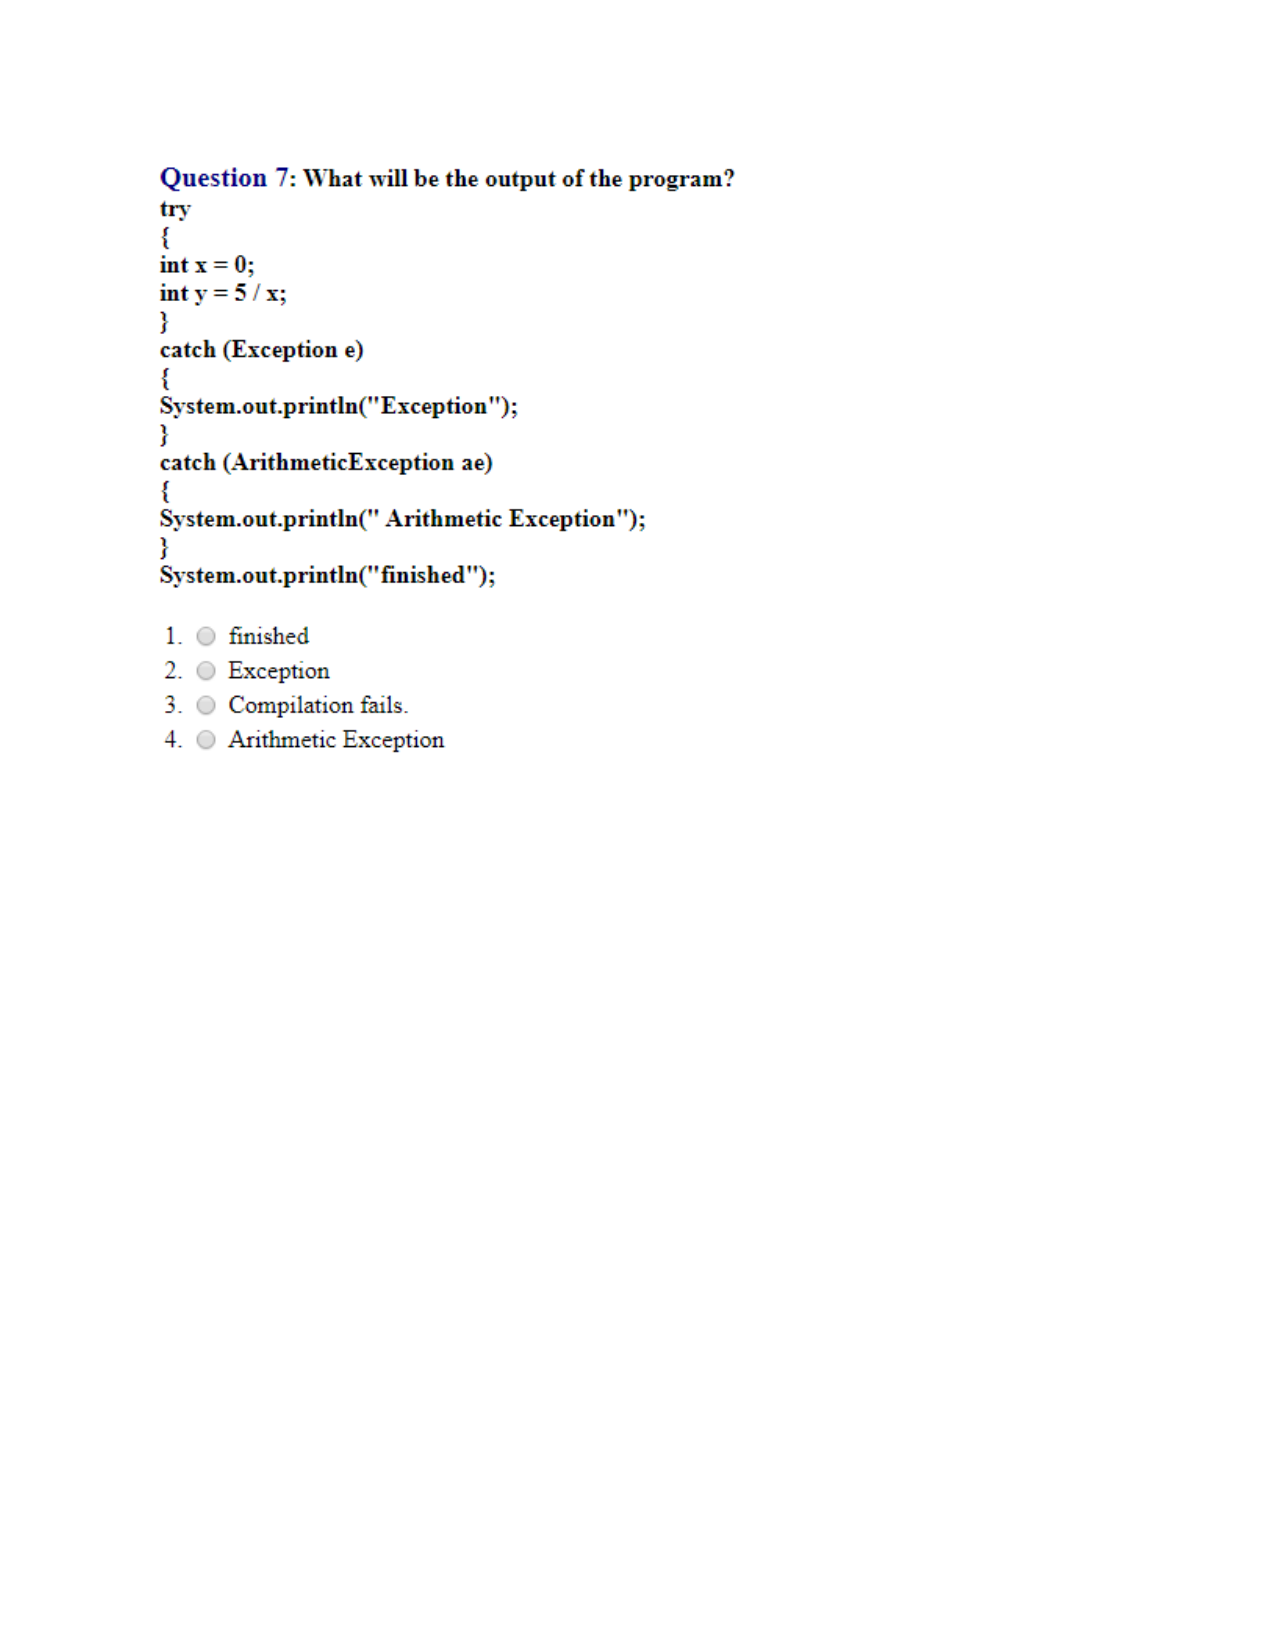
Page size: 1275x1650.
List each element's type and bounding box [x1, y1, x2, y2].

picture [150, 150, 782, 768]
